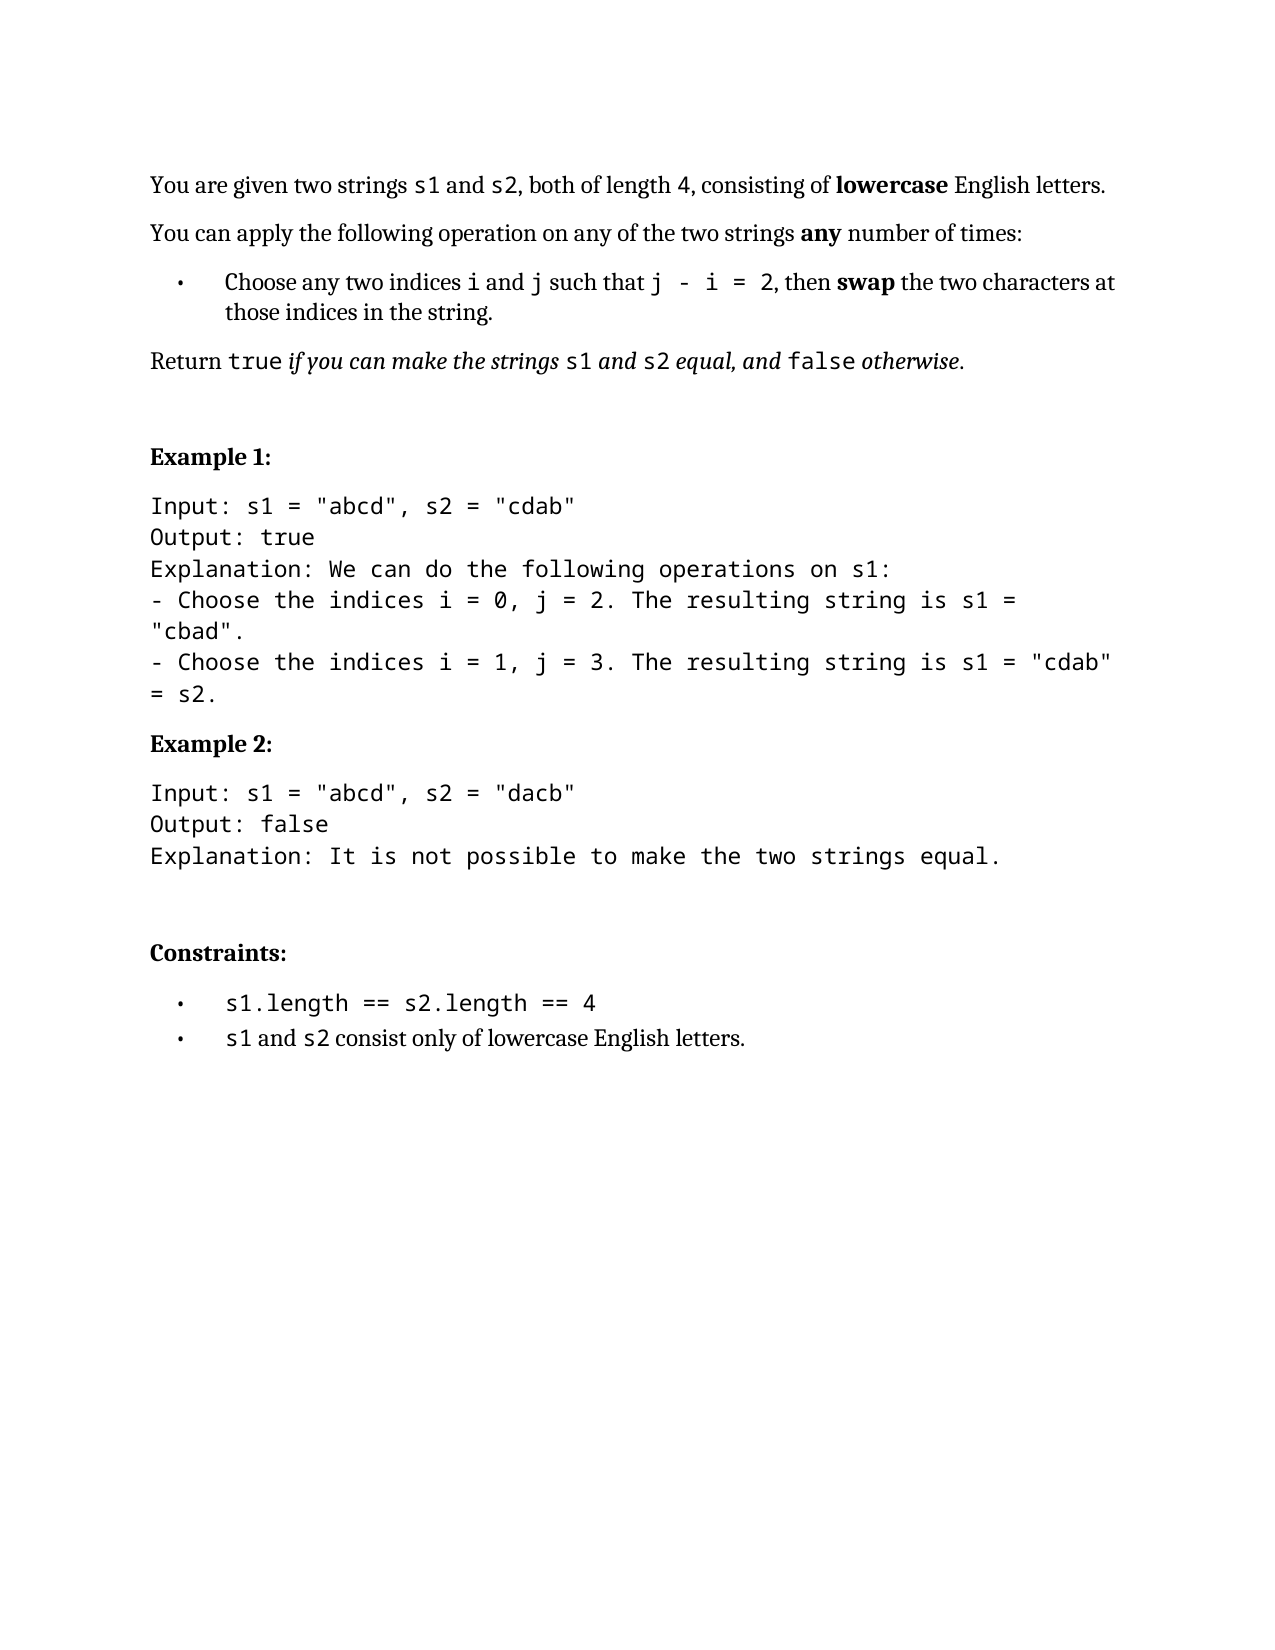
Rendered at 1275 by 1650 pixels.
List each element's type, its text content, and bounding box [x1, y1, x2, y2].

text Return true if you can make the strings s1 and s2 equal, and false otherwise. [150, 345, 1125, 376]
list s1 and s2 consist only of lowercase English letters. [175, 1022, 1125, 1053]
text Example 1: [150, 442, 1125, 471]
text Input: s1 = "abcd", s2 = "dacb" Output: false Explanation: It is not possible to make the two strings equal. [150, 777, 1125, 871]
list s1.length == s2.length == 4 [175, 987, 1125, 1018]
text Input: s1 = "abcd", s2 = "cdab" Output: true Explanation: We can do the following operations on s1: - Choose the indices i = 0, j = 2. The resulting string is s1 = "cbad". - Choose the indices i = 1, j = 3. The resulting string is s1 = "cdab" = s2. [150, 490, 1125, 709]
text Example 2: [150, 729, 1125, 758]
text Constraints: [150, 939, 1125, 968]
text You are given two strings s1 and s2, both of length 4, consisting of lowercase English letters. [150, 169, 1125, 200]
text You can apply the following operation on any of the two strings any number of times: [150, 219, 1125, 247]
list Choose any two indices i and j such that j - i = 2, then swap the two characters at those indices in the string. [175, 266, 1125, 326]
